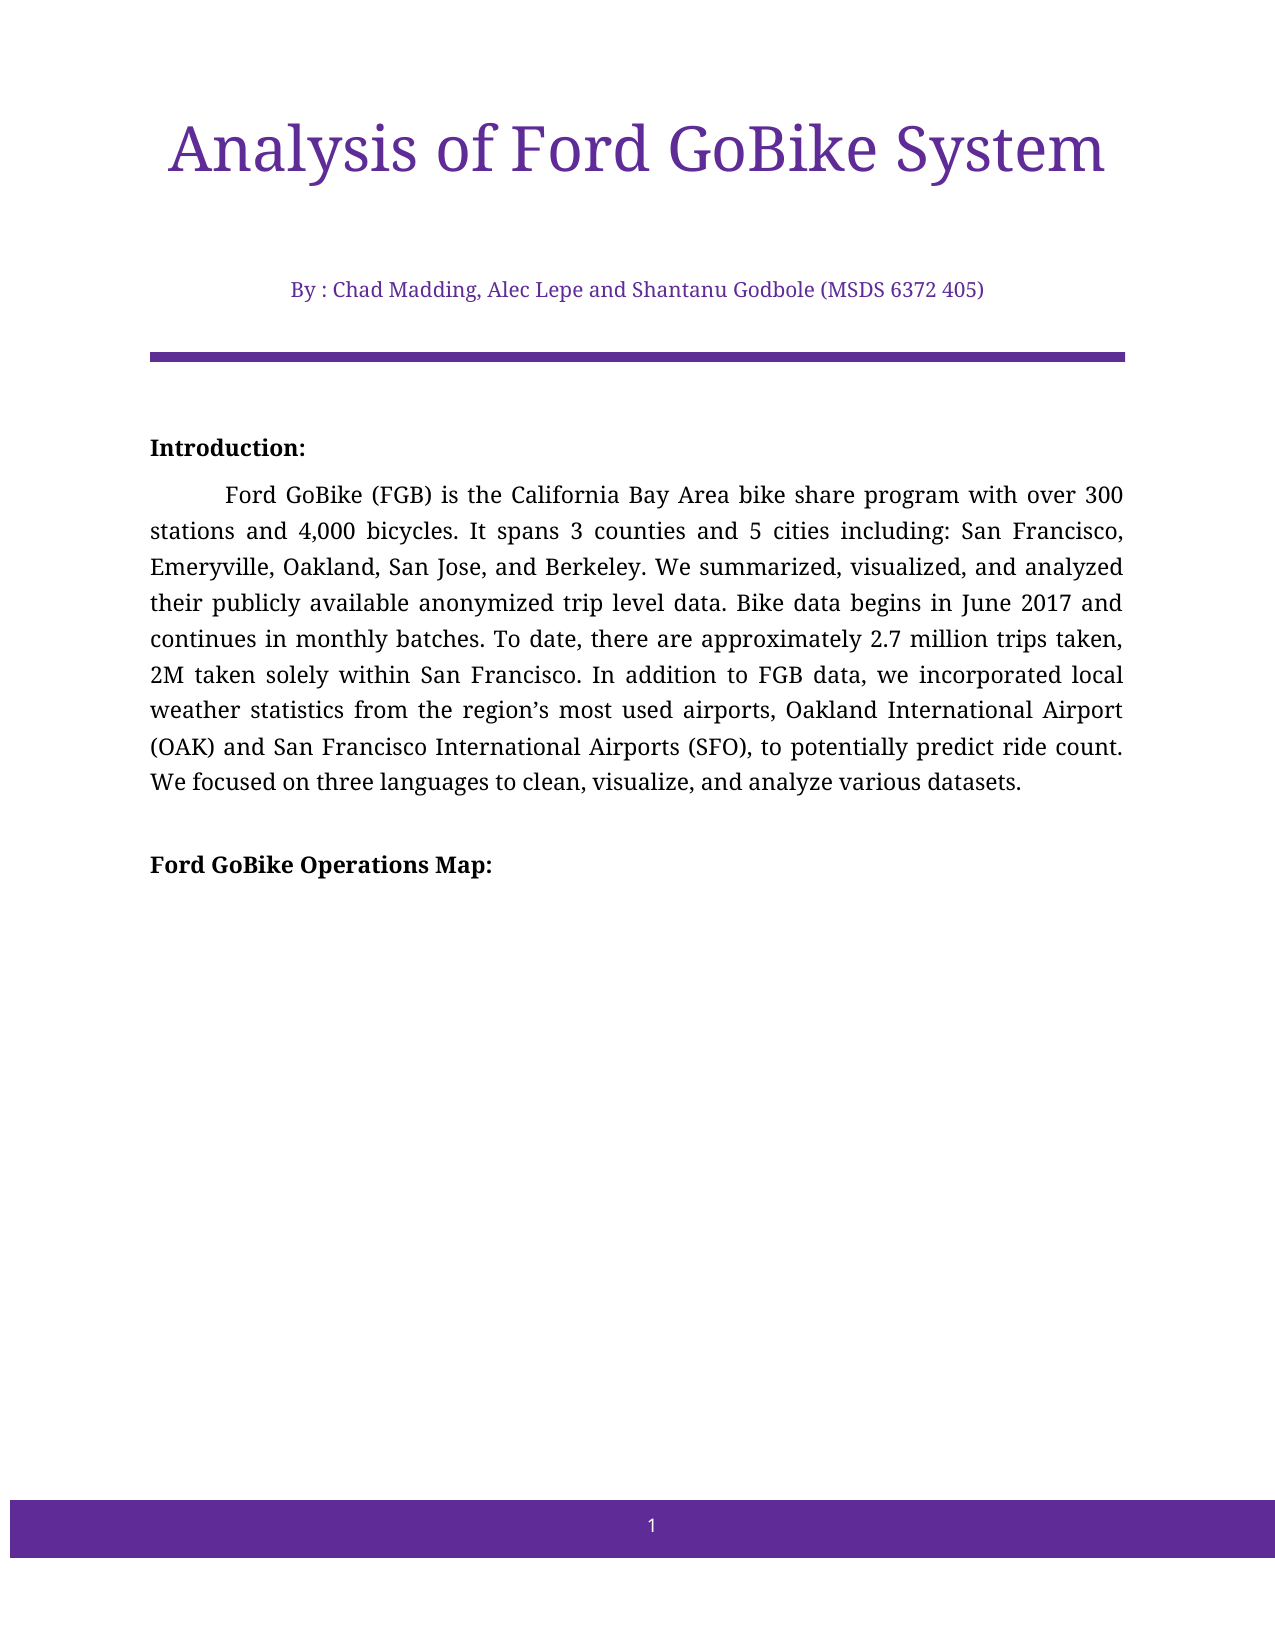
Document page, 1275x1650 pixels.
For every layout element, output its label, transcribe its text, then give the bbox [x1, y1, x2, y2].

text Ford GoBike (FGB) is the California Bay Area bike share program with over 300 stations and 4,000 bicycles. It spans 3 counties and 5 cities including: San Francisco, Emeryville, Oakland, San Jose, and Berkeley. We summarized, visualized, and analyzed their publicly available anonymized trip level data. Bike data begins in June 2017 and continues in monthly batches. To date, there are approximately 2.7 million trips taken, 2M taken solely within San Francisco. In addition to FGB data, we incorporated local weather statistics from the region’s most used airports, Oakland International Airport (OAK) and San Francisco International Airports (SFO), to potentially predict ride count. We focused on three languages to clean, visualize, and analyze various datasets. [150, 479, 1125, 798]
text Analysis of Ford GoBike System [150, 105, 1125, 190]
text Ford GoBike Operations Map: [150, 849, 1125, 880]
text By : Chad Madding, Alec Lepe and Shantanu Godbole (MSDS 6372 405) [150, 275, 1125, 304]
picture [150, 352, 1125, 362]
text Introduction: [150, 432, 1125, 463]
